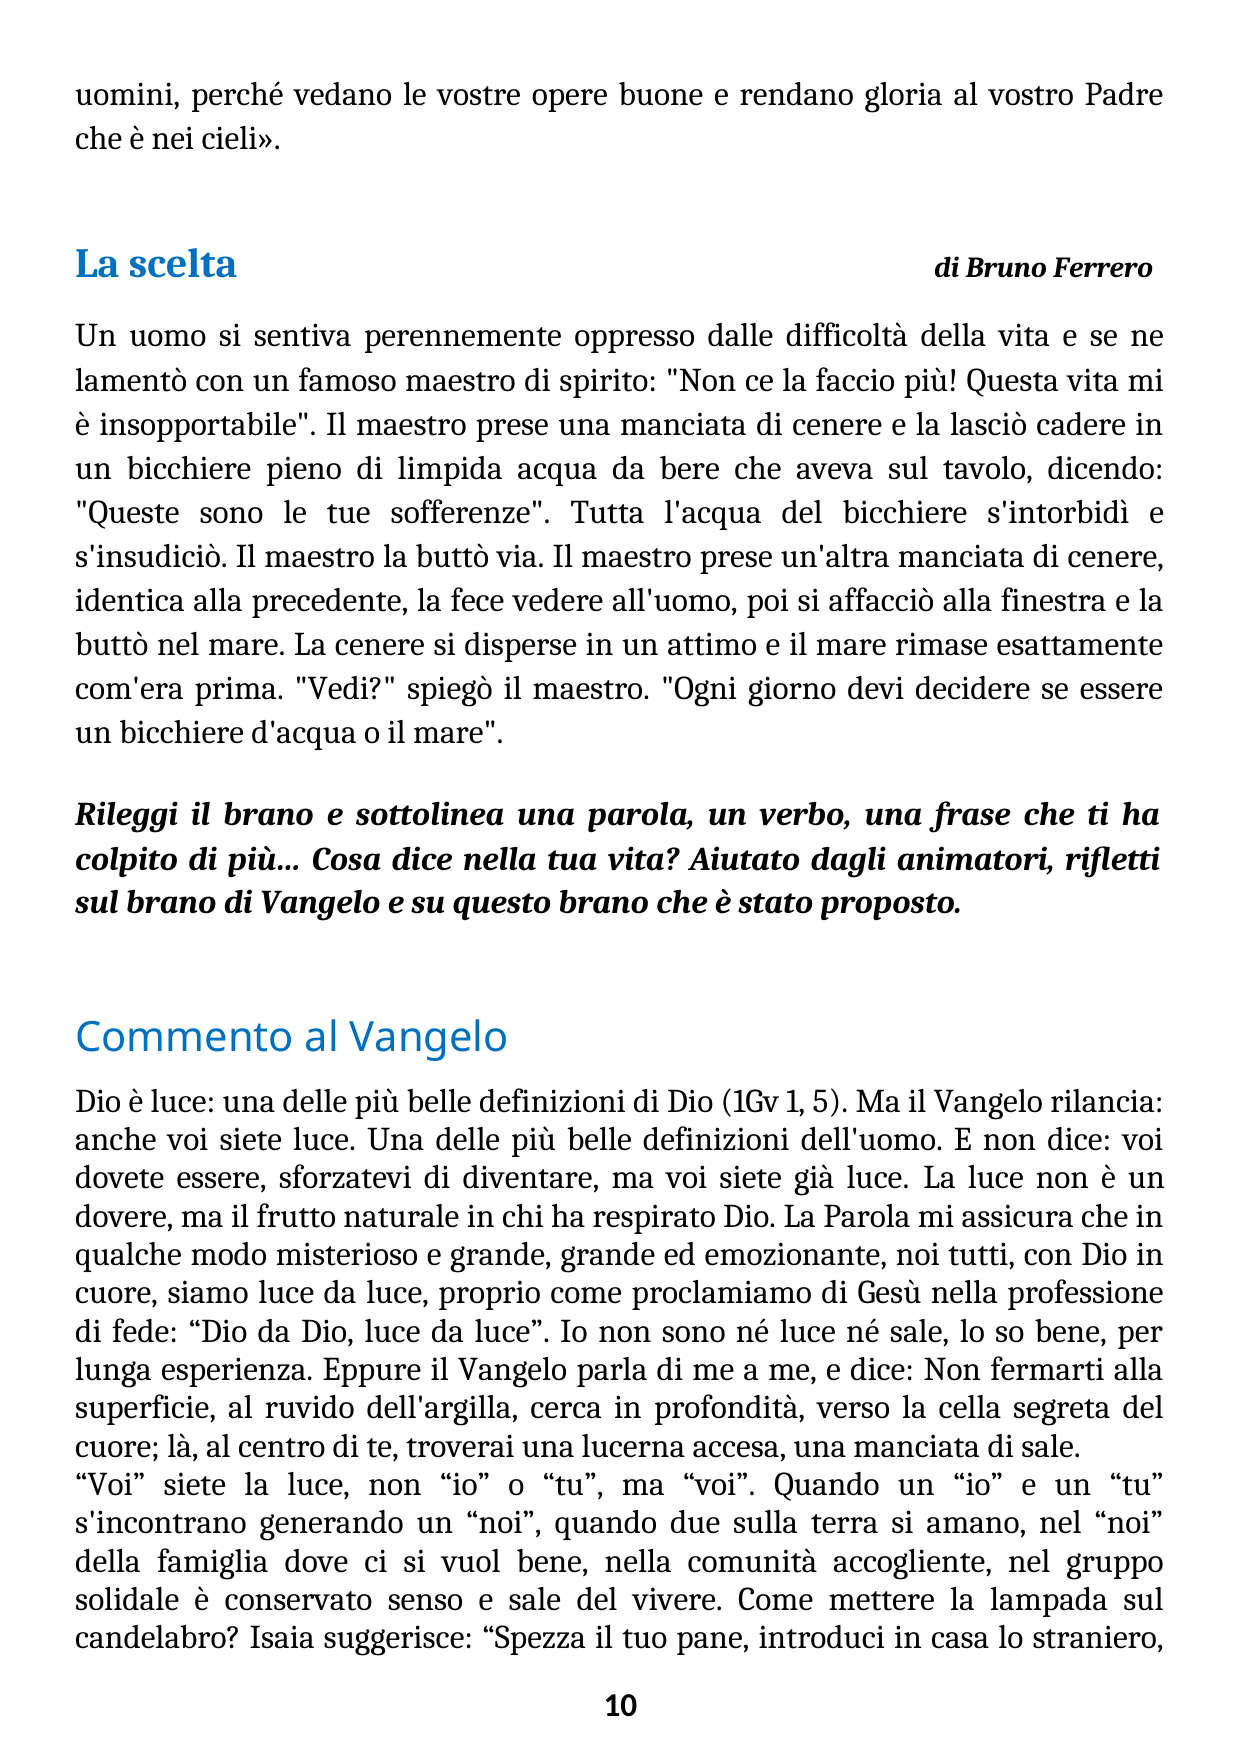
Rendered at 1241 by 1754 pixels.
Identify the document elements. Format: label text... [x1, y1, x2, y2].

text Commento al Vangelo [75, 880, 1165, 937]
text Dio è luce: una delle più belle definizioni di Dio (1Gv 1, 5). Ma il Vangelo rilancia: anche voi siete luce. Una delle più belle definizioni dell'uomo. E non dice: voi dovete essere, sforzatevi di diventare, ma voi siete già luce. La luce non è un dovere, ma il frutto naturale in chi ha respirato Dio. La Parola mi assicura che in qualche modo misterioso e grande, grande ed emozionante, noi tutti, con Dio in cuore, siamo luce da luce, proprio come proclamiamo di Gesù nella professione di fede: “Dio da Dio, luce da luce”. Io non sono né luce né sale, lo so bene, per lunga esperienza. Eppure il Vangelo parla di me a me, e dice: Non fermarti alla superficie, al ruvido dell'argilla, cerca in profondità, verso la cella segreta del cuore; là, al centro di te, troverai una lucerna accesa, una manciata di sale. [75, 956, 1165, 1339]
text Un uomo si sentiva perennemente oppresso dalle difficoltà della vita e se ne lamentò con un famoso maestro di spirito: "Non ce la faccio più! Questa vita mi è insopportabile". Il maestro prese una manciata di cenere e la lasciò cadere in un bicchiere pieno di limpida acqua da bere che aveva sul tavolo, dicendo: "Queste sono le tue sofferenze". Tutta l'acqua del bicchiere s'intorbidì e s'insudiciò. Il maestro la buttò via. Il maestro prese un'altra manciata di cenere, identica alla precedente, la fece vedere all'uomo, poi si affacciò alla finestra e la buttò nel mare. La cenere si disperse in un attimo e il mare rimase esattamente com'era prima. "Vedi?" spiegò il maestro. "Ogni giorno devi decidere se essere un bicchiere d'acqua o il mare". [75, 190, 1165, 625]
text “Voi” siete la luce, non “io” o “tu”, ma “voi”. Quando un “io” e un “tu” s'incontrano generando un “noi”, quando due sulla terra si amano, nel “noi” della famiglia dove ci si vuol bene, nella comunità accogliente, nel gruppo solidale è conservato senso e sale del vivere. Come mettere la lampada sul candelabro? Isaia suggerisce: “Spezza il tuo pane, introduci in casa lo straniero, vesti chi è nudo, non distogliere gli occhi dalla tua gente... Allora la tua luce sorgerà come l'aurora” (Is 58, 10). Voi siete il sale che scende sul cibo, perché se resta chiuso in sé non serve a niente: deve sciogliersi nel cibo, deve donarsi. [75, 1339, 1165, 1646]
text Rileggi il brano e sottolinea una parola, un verbo, una frase che ti ha colpito di più… Cosa dice nella tua vita? Aiutato dagli animatori, rifletti sul brano di Vangelo e su questo brano che è stato proposto. [75, 669, 1165, 796]
text La scelta di Bruno Ferrero [75, 113, 1165, 161]
